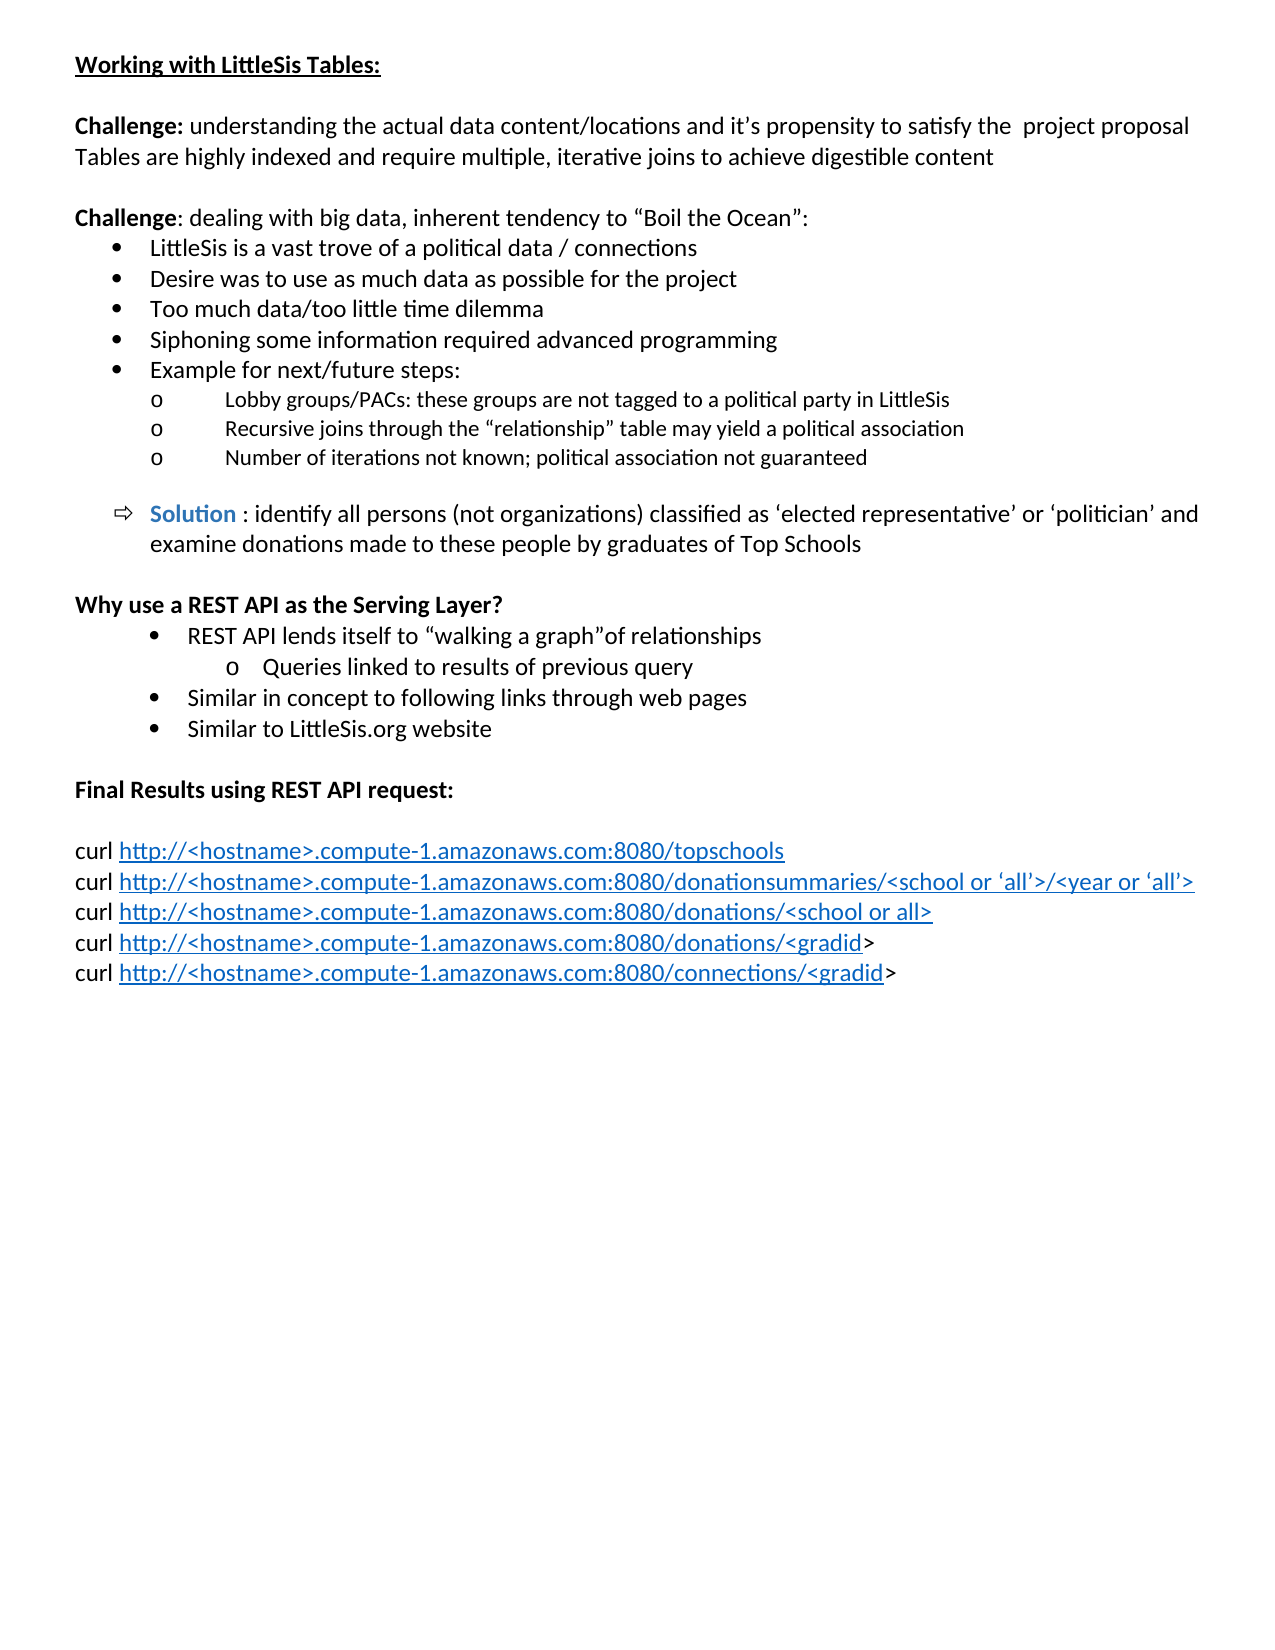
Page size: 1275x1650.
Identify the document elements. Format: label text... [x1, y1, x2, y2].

list Too much data/too little time dilemma [112, 294, 1237, 324]
list Lobby groups/PACs: these groups are not tagged to a political party in LittleSis [150, 385, 1237, 414]
text curl http://<hostname>.compute-1.amazonaws.com:8080/connections/<gradid> [75, 957, 1237, 988]
text Challenge: understanding the actual data content/locations and it’s propensity to satisfy the project proposal [75, 111, 1237, 141]
list Number of iterations not known; political association not guaranteed [150, 443, 1237, 473]
list Solution : identify all persons (not organizations) classified as ‘elected representative’ or ‘politician’ and examine donations made to these people by graduates of Top Schools [112, 498, 1237, 559]
text Why use a REST API as the Serving Layer? [75, 590, 1237, 620]
text Tables are highly indexed and require multiple, iterative joins to achieve digestible content [75, 141, 1237, 172]
list Example for next/future steps: [112, 355, 1237, 385]
text Challenge: dealing with big data, inherent tendency to “Boil the Ocean”: [75, 202, 1237, 233]
text Working with LittleSis Tables: [75, 49, 1237, 80]
list Desire was to use as much data as possible for the project [112, 263, 1237, 294]
list REST API lends itself to “walking a graph”of relationships [150, 620, 1237, 651]
text curl http://<hostname>.compute-1.amazonaws.com:8080/donations/<gradid> [75, 927, 1237, 957]
list Siphoning some information required advanced programming [112, 324, 1237, 355]
text curl http://<hostname>.compute-1.amazonaws.com:8080/topschools [75, 835, 1237, 866]
list Similar in concept to following links through web pages [150, 682, 1237, 713]
list LittleSis is a vast trove of a political data / connections [112, 233, 1237, 263]
text Final Results using REST API request: [75, 774, 1237, 804]
list Recursive joins through the “relationship” table may yield a political association [150, 414, 1237, 443]
text curl http://<hostname>.compute-1.amazonaws.com:8080/donationsummaries/<school or ‘all’>/<year or ‘all’> [75, 866, 1237, 896]
list Similar to LittleSis.org website [150, 713, 1237, 743]
text curl http://<hostname>.compute-1.amazonaws.com:8080/donations/<school or all> [75, 896, 1237, 927]
list Queries linked to results of previous query [225, 651, 1237, 682]
